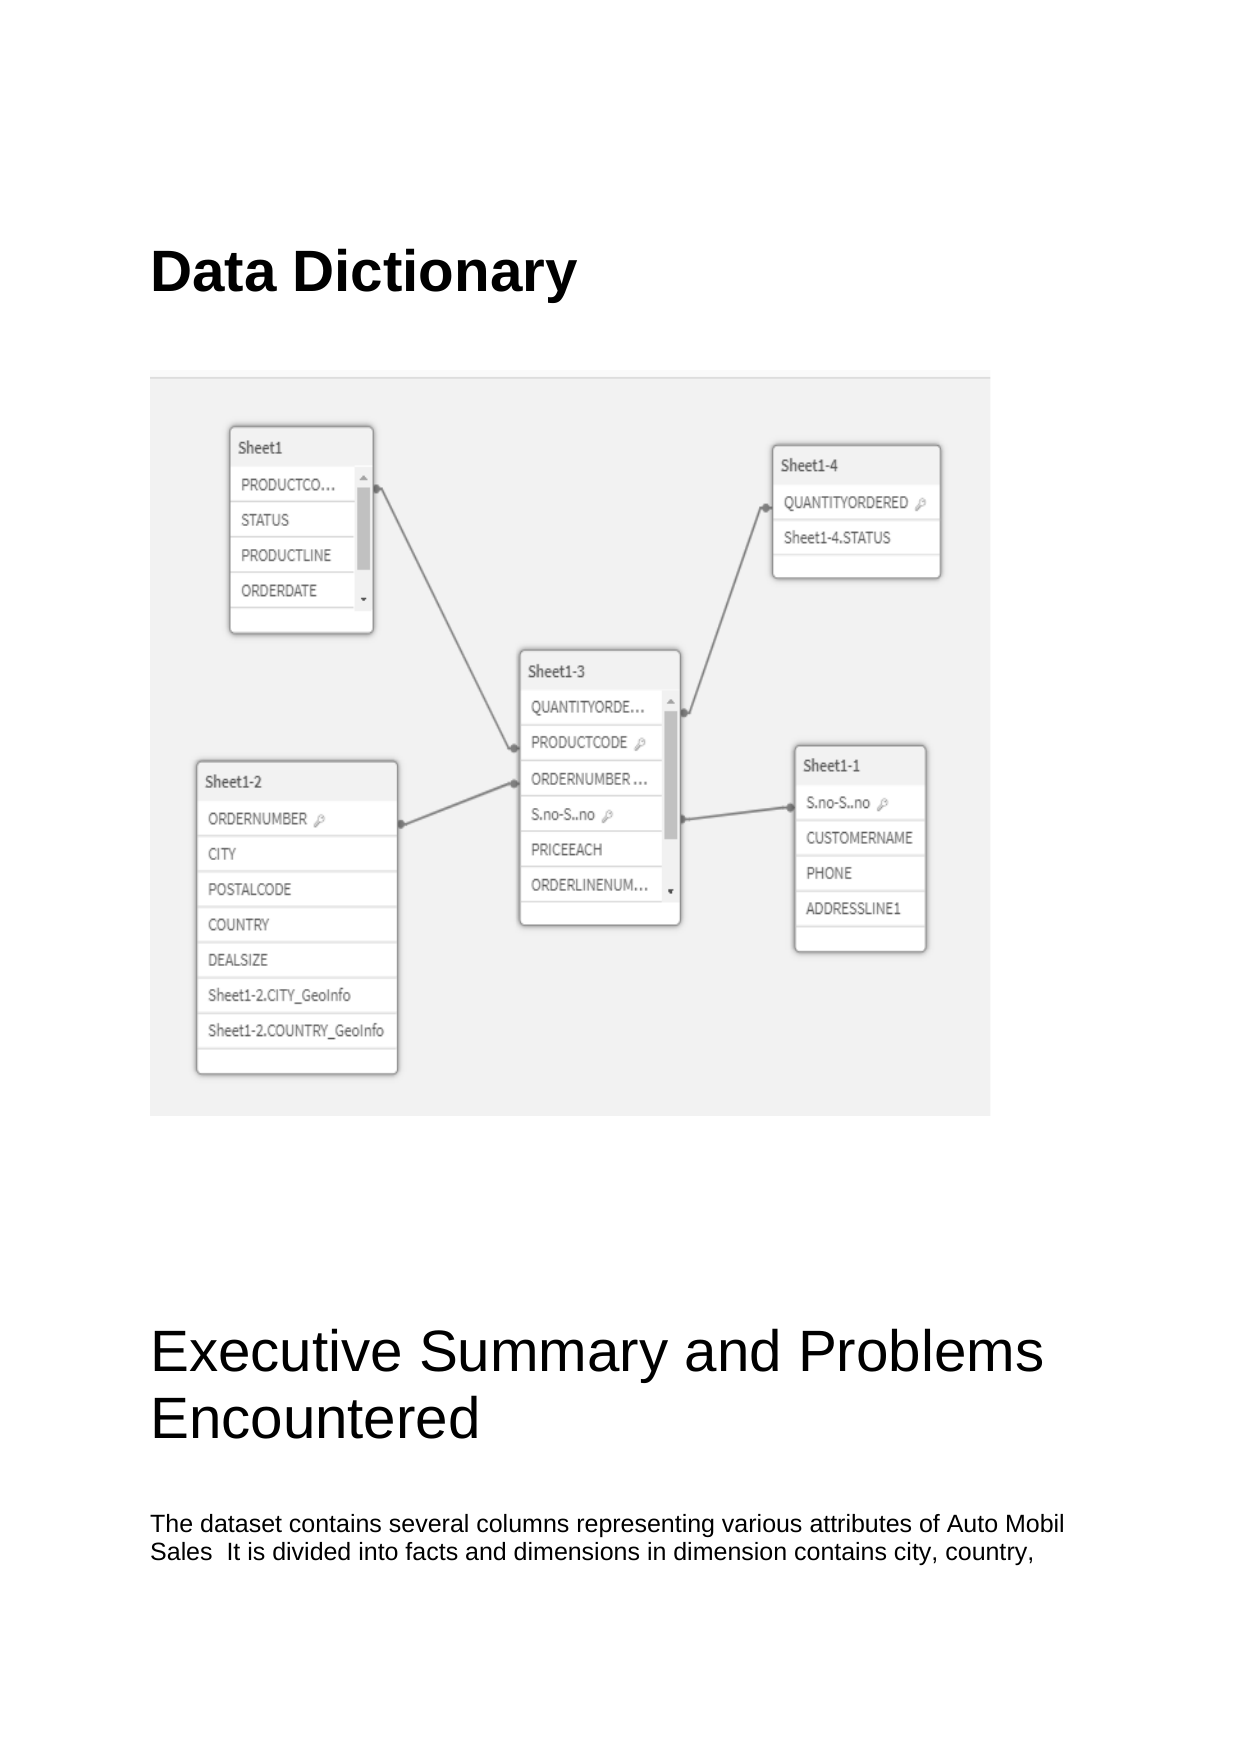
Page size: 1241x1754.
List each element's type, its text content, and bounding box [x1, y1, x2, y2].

text Executive Summary and Problems Encountered [150, 1317, 1090, 1451]
text Data Dictionary [150, 236, 1090, 303]
picture [150, 370, 991, 1116]
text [150, 1508, 1090, 1566]
